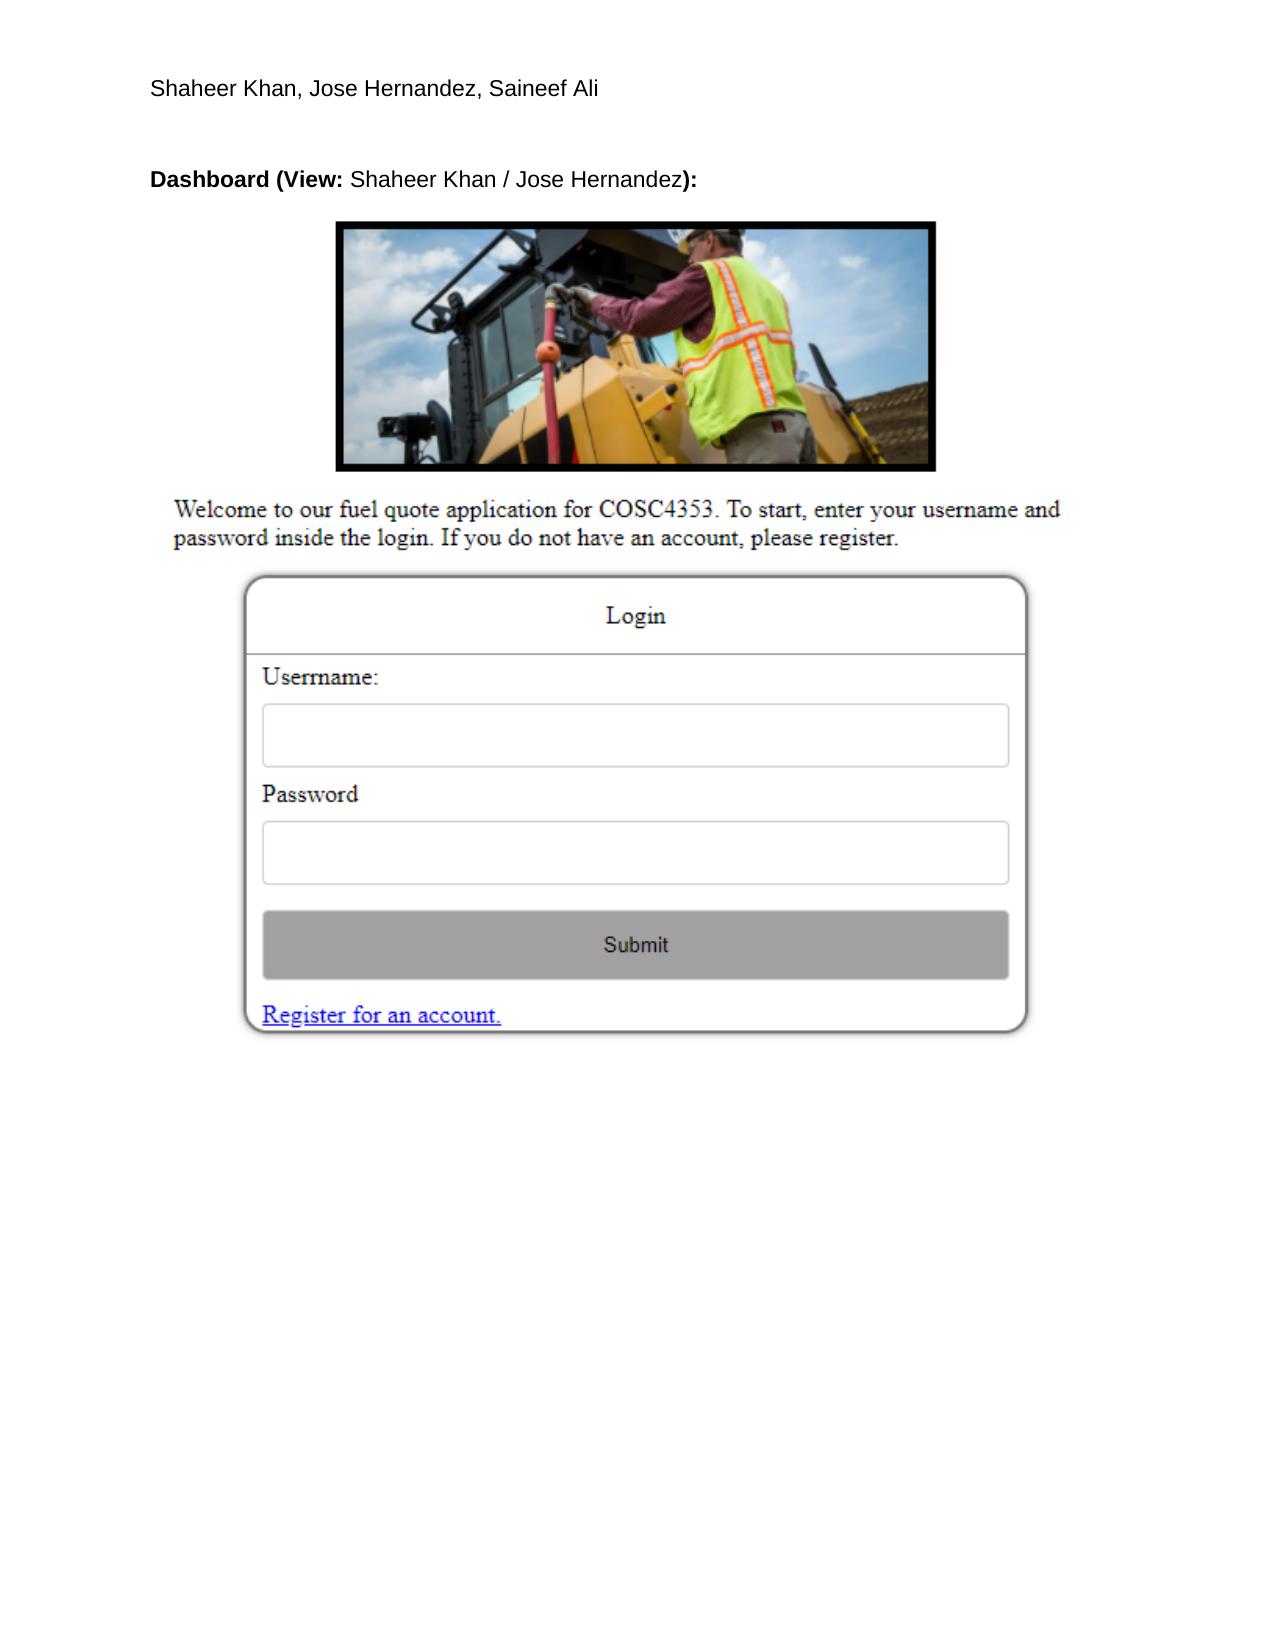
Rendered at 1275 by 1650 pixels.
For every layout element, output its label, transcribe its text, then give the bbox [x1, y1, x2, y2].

picture [150, 195, 1091, 1062]
text Dashboard (View: Shaheer Khan / Jose Hernandez): [150, 166, 1125, 192]
